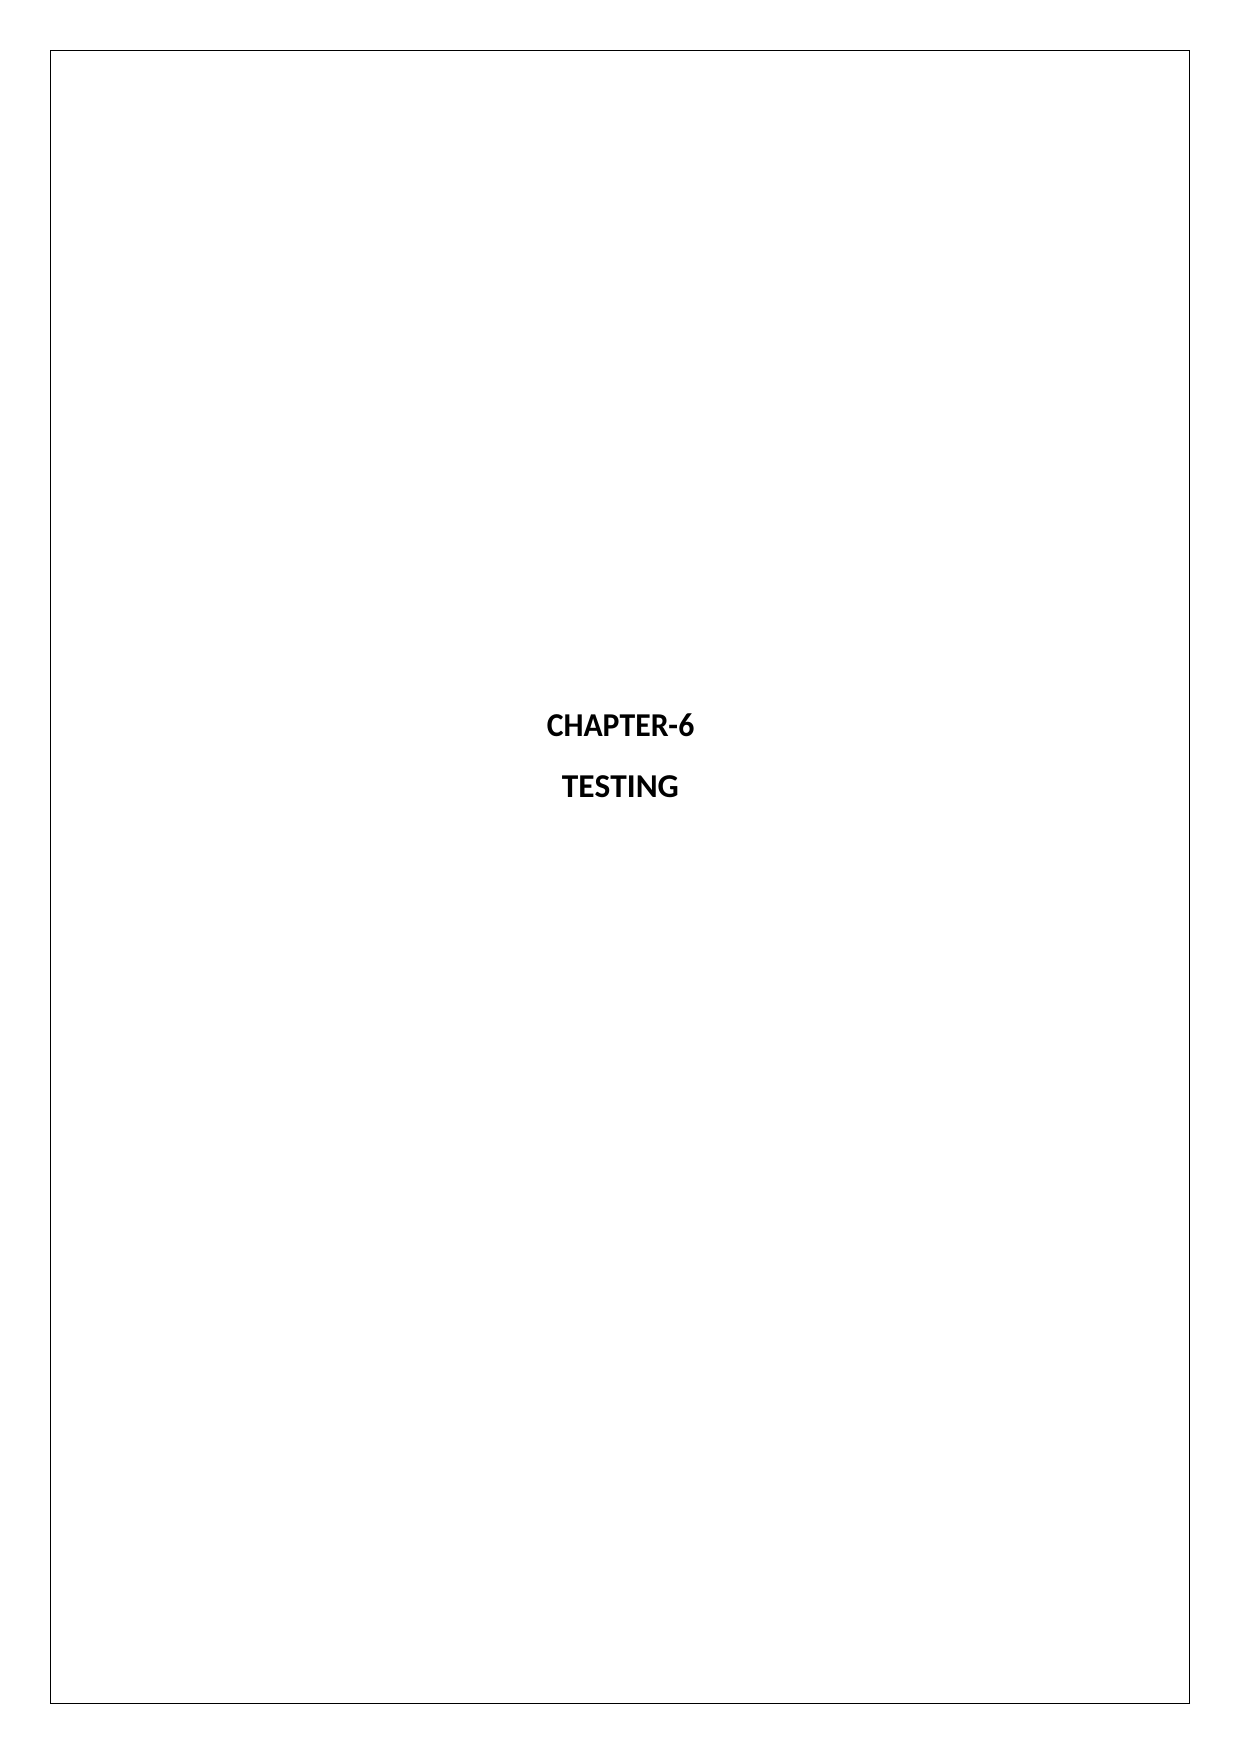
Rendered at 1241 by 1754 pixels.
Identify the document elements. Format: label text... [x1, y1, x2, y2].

subtitle CHAPTER-6 TESTING [507, 704, 733, 805]
